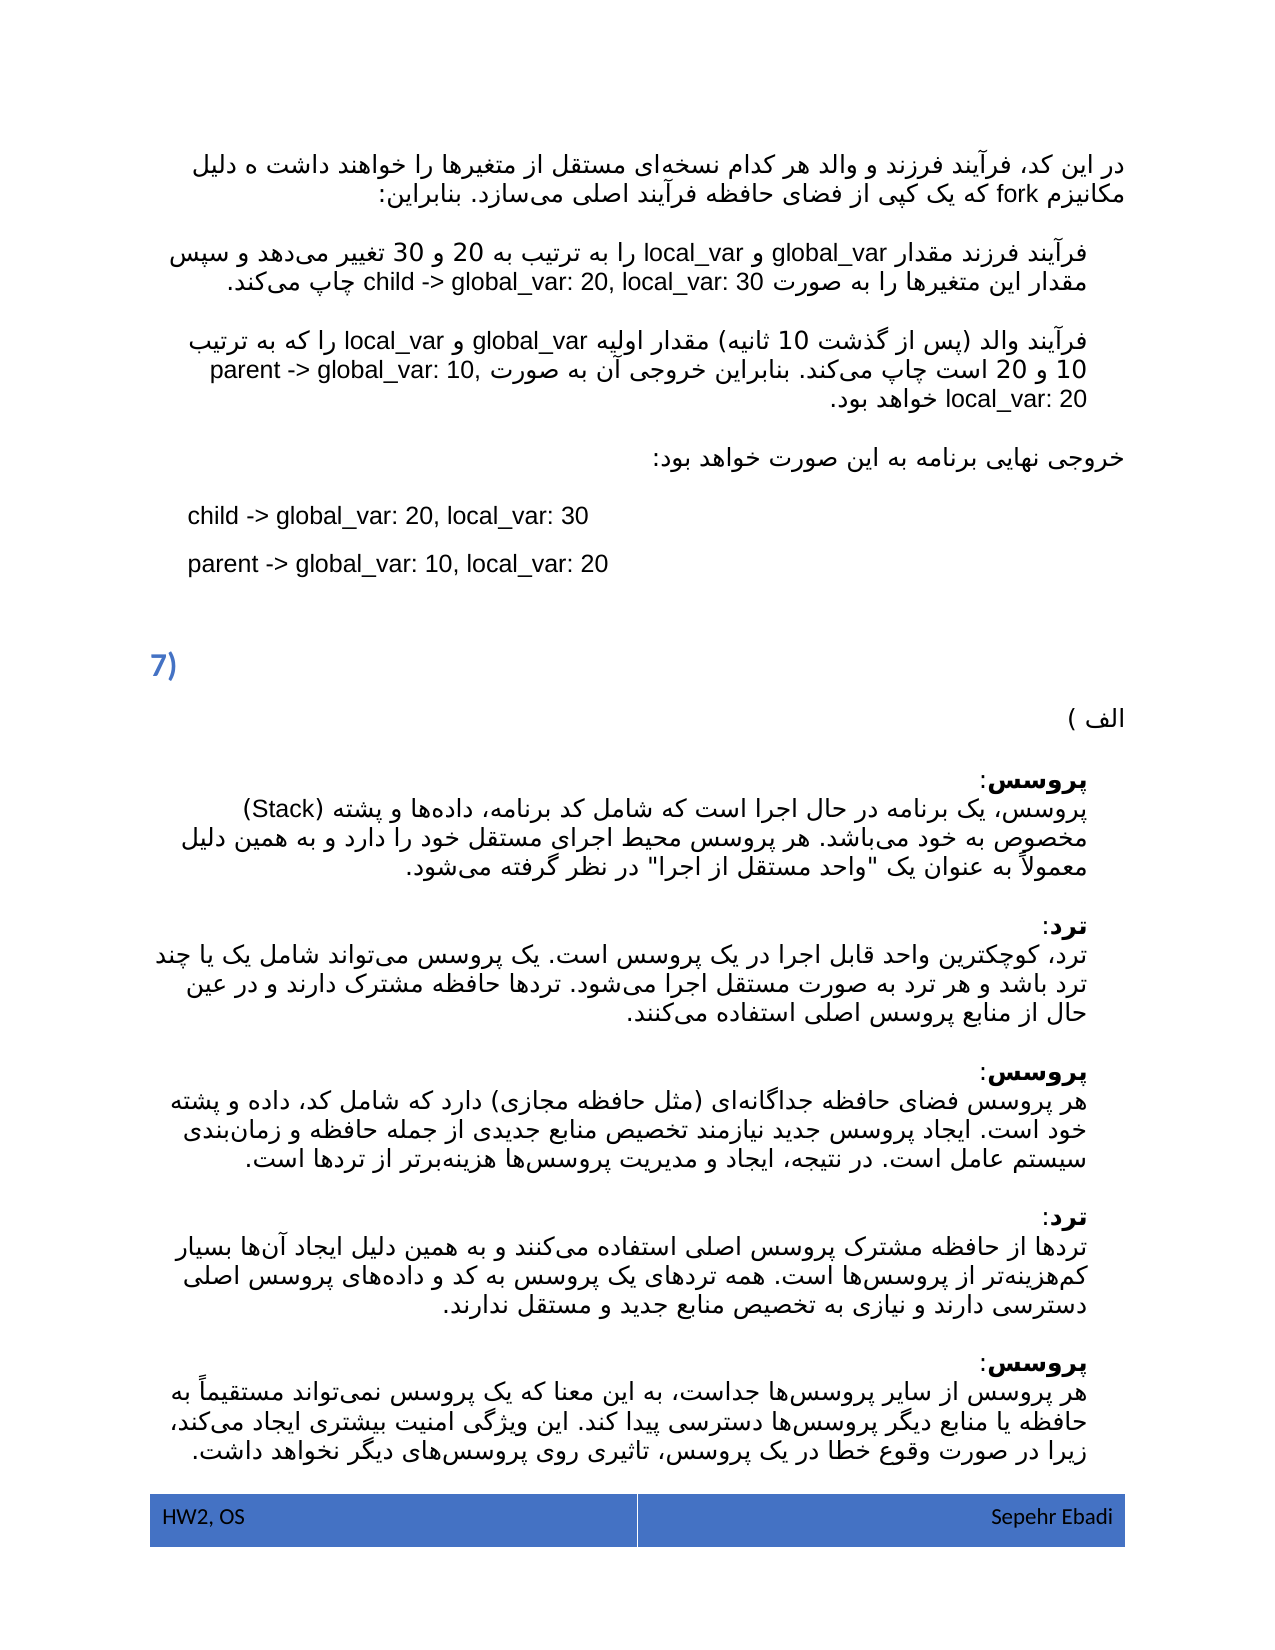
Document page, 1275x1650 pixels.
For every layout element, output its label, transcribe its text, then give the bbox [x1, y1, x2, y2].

text پروسس: هر پروسس از سایر پروسس‌ها جداست، به این معنا که یک پروسس نمی‌تواند مستقیماً به حافظه یا منابع دیگر پروسس‌ها دسترسی پیدا کند. این ویژگی امنیت بیشتری ایجاد می‌کند، زیرا در صورت وقوع خطا در یک پروسس، تاثیری روی پروسس‌های دیگر نخواهد داشت. [150, 1348, 1087, 1465]
text ترد: ترد، کوچکترین واحد قابل اجرا در یک پروسس است. یک پروسس می‌تواند شامل یک یا چند ترد باشد و هر ترد به صورت مستقل اجرا می‌شود. تردها حافظه مشترک دارند و در عین حال از منابع پروسس اصلی استفاده می‌کنند. [150, 911, 1087, 1027]
text ترد: تردها از حافظه مشترک پروسس اصلی استفاده می‌کنند و به همین دلیل ایجاد آن‌ها بسیار کم‌هزینه‌تر از پروسس‌ها است. همه تردهای یک پروسس به کد و داده‌های پروسس اصلی دسترسی دارند و نیازی به تخصیص منابع جدید و مستقل ندارند. [150, 1202, 1087, 1319]
text 7) [150, 643, 1125, 684]
text پروسس: پروسس، یک برنامه در حال اجرا است که شامل کد برنامه، داده‌ها و پشته (Stack) مخصوص به خود می‌باشد. هر پروسس محیط اجرای مستقل خود را دارد و به همین دلیل معمولاً به عنوان یک "واحد مستقل از اجرا" در نظر گرفته می‌شود. [150, 765, 1087, 882]
text فرآیند والد (پس از گذشت 10 ثانیه) مقدار اولیه global_var و local_var را که به ترتیب 10 و 20 است چاپ می‌کند. بنابراین خروجی آن به صورت parent -> global_var: 10, local_var: 20 خواهد بود. [150, 326, 1087, 414]
text خروجی نهایی برنامه به این صورت خواهد بود: [150, 443, 1125, 472]
text child -> global_var: 20, local_var: 30 [187, 501, 1125, 530]
text در این کد، فرآیند فرزند و والد هر کدام نسخه‌ای مستقل از متغیرها را خواهند داشت ه دلیل مکانیزم fork که یک کپی از فضای حافظه فرآیند اصلی می‌سازد. بنابراین: [150, 150, 1125, 208]
text فرآیند فرزند مقدار global_var و local_var را به ترتیب به 20 و 30 تغییر می‌دهد و سپس مقدار این متغیرها را به صورت child -> global_var: 20, local_var: 30 چاپ می‌کند. [150, 238, 1087, 296]
text الف ) [150, 704, 1125, 733]
text parent -> global_var: 10, local_var: 20 [187, 549, 1125, 578]
text پروسس: هر پروسس فضای حافظه جداگانه‌ای (مثل حافظه مجازی) دارد که شامل کد، داده و پشته خود است. ایجاد پروسس جدید نیازمند تخصیص منابع جدیدی از جمله حافظه و زمان‌بندی سیستم عامل است. در نتیجه، ایجاد و مدیریت پروسس‌ها هزینه‌برتر از تردها است. [150, 1057, 1087, 1173]
